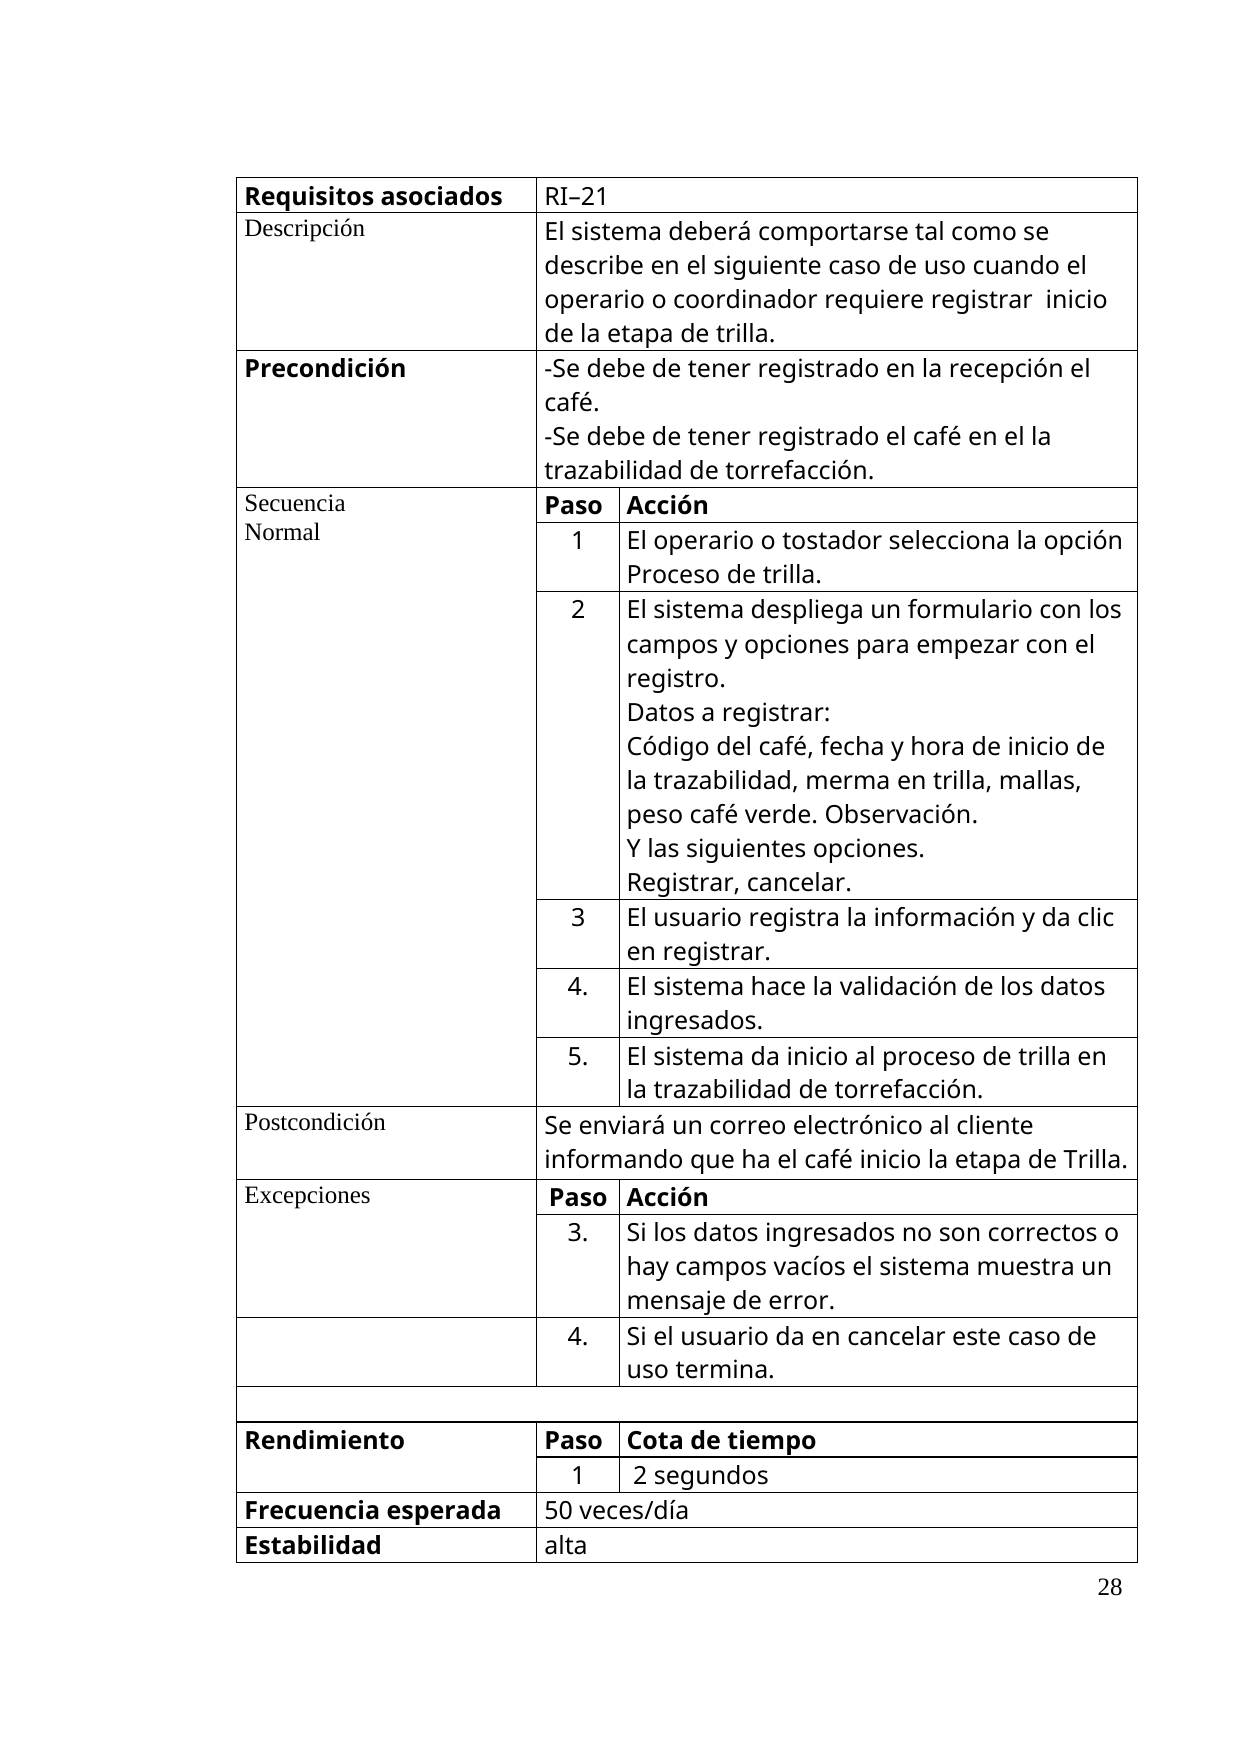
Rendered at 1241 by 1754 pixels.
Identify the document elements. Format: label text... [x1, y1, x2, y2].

table_cell Si el usuario da en cancelar este caso de uso termina. [620, 1318, 1137, 1386]
table_cell Si los datos ingresados no son correctos o hay campos vacíos el sistema muestra un mensaje de error. [620, 1215, 1137, 1317]
table_cell El sistema despliega un formulario con los campos y opciones para empezar con el registro. Datos a registrar: Código del café, fecha y hora de inicio de la trazabilidad, merma en trilla, mallas, peso café verde. Observación. Y las siguientes opciones. Registrar, cancelar. [620, 592, 1137, 899]
table_cell Frecuencia esperada [237, 1493, 536, 1527]
table_cell 4. [537, 1318, 619, 1386]
table_cell 1 [537, 523, 619, 591]
table_cell [237, 1387, 1137, 1421]
table_cell El sistema hace la validación de los datos ingresados. [620, 969, 1137, 1037]
table_cell 3. [537, 1215, 619, 1317]
table_cell 2 [537, 592, 619, 899]
table_cell alta [537, 1528, 1137, 1562]
table_cell Acción [620, 1180, 1137, 1214]
table_cell Precondición [237, 351, 536, 487]
table_cell Paso [537, 488, 619, 522]
table_cell Paso [537, 1180, 619, 1214]
table_cell 1 [537, 1458, 619, 1492]
table_cell El sistema da inicio al proceso de trilla en la trazabilidad de torrefacción. [620, 1038, 1137, 1106]
table_cell El operario o tostador selecciona la opción Proceso de trilla. [620, 523, 1137, 591]
table_cell 2 segundos [620, 1458, 1137, 1492]
table_cell 50 veces/día [537, 1493, 1137, 1527]
table_cell Estabilidad [237, 1528, 536, 1562]
table_cell El usuario registra la información y da clic en registrar. [620, 900, 1137, 968]
table_cell [237, 1318, 536, 1386]
table_cell Paso [537, 1423, 619, 1456]
table_cell Rendimiento [237, 1423, 536, 1492]
table_cell 3 [537, 900, 619, 968]
table_cell Secuencia Normal [237, 488, 536, 1106]
table_cell Excepciones [237, 1180, 536, 1317]
table_cell Descripción [237, 213, 536, 349]
table_cell Acción [620, 488, 1137, 522]
table_cell 4. [537, 969, 619, 1037]
table_cell -Se debe de tener registrado en la recepción el café. -Se debe de tener registrado el café en el la trazabilidad de torrefacción. [537, 351, 1137, 487]
table_cell Cota de tiempo [620, 1423, 1137, 1456]
table_cell Postcondición [237, 1107, 536, 1179]
table_cell Requisitos asociados [237, 178, 536, 212]
table_cell Se enviará un correo electrónico al cliente informando que ha el café inicio la etapa de Trilla. [537, 1107, 1137, 1179]
table_cell RI–21 [537, 178, 1137, 212]
table_cell 5. [537, 1038, 619, 1106]
